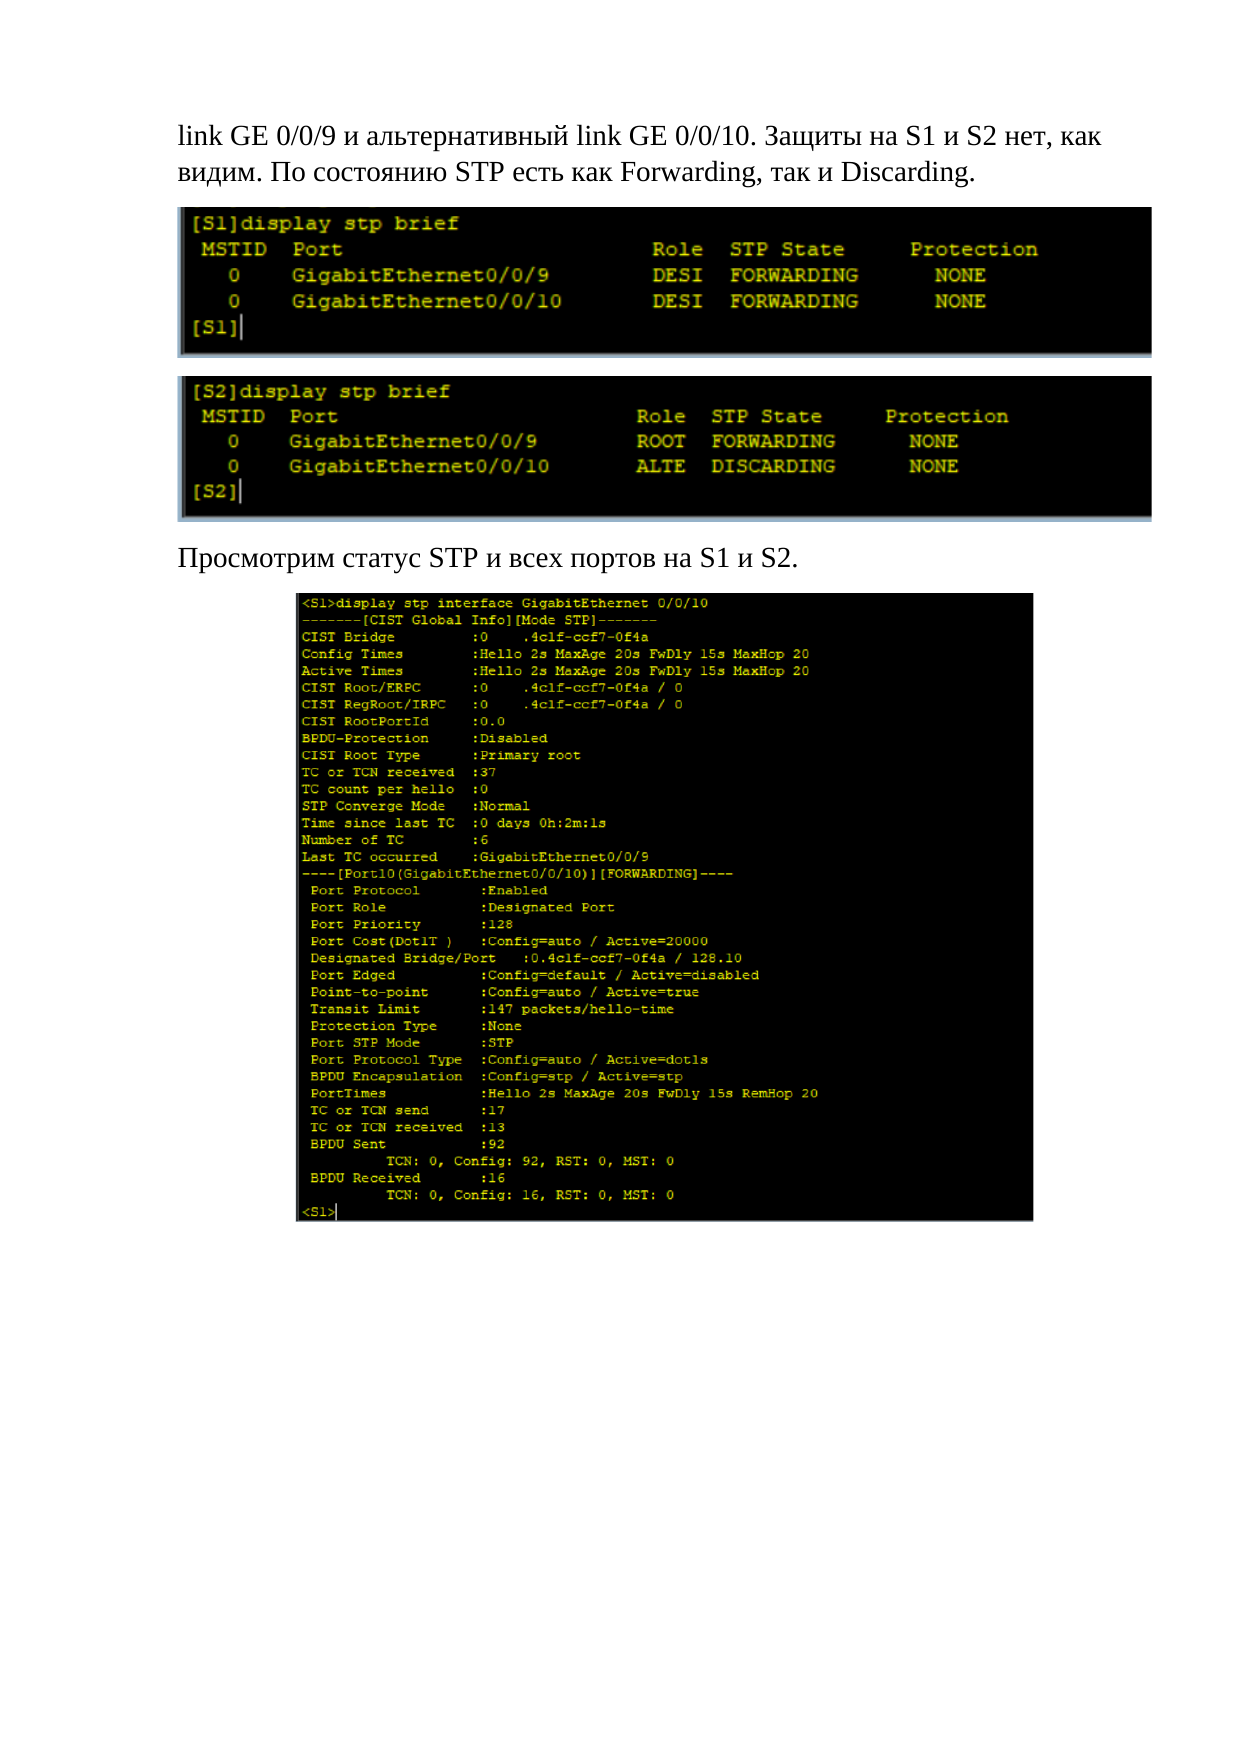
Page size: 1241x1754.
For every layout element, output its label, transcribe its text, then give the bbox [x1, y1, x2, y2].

picture [295, 593, 1034, 1222]
picture [177, 376, 1152, 522]
text Просмотрим статус STP и всех портов на S1 и S2. [177, 540, 1152, 574]
picture [177, 207, 1152, 358]
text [177, 118, 1152, 188]
